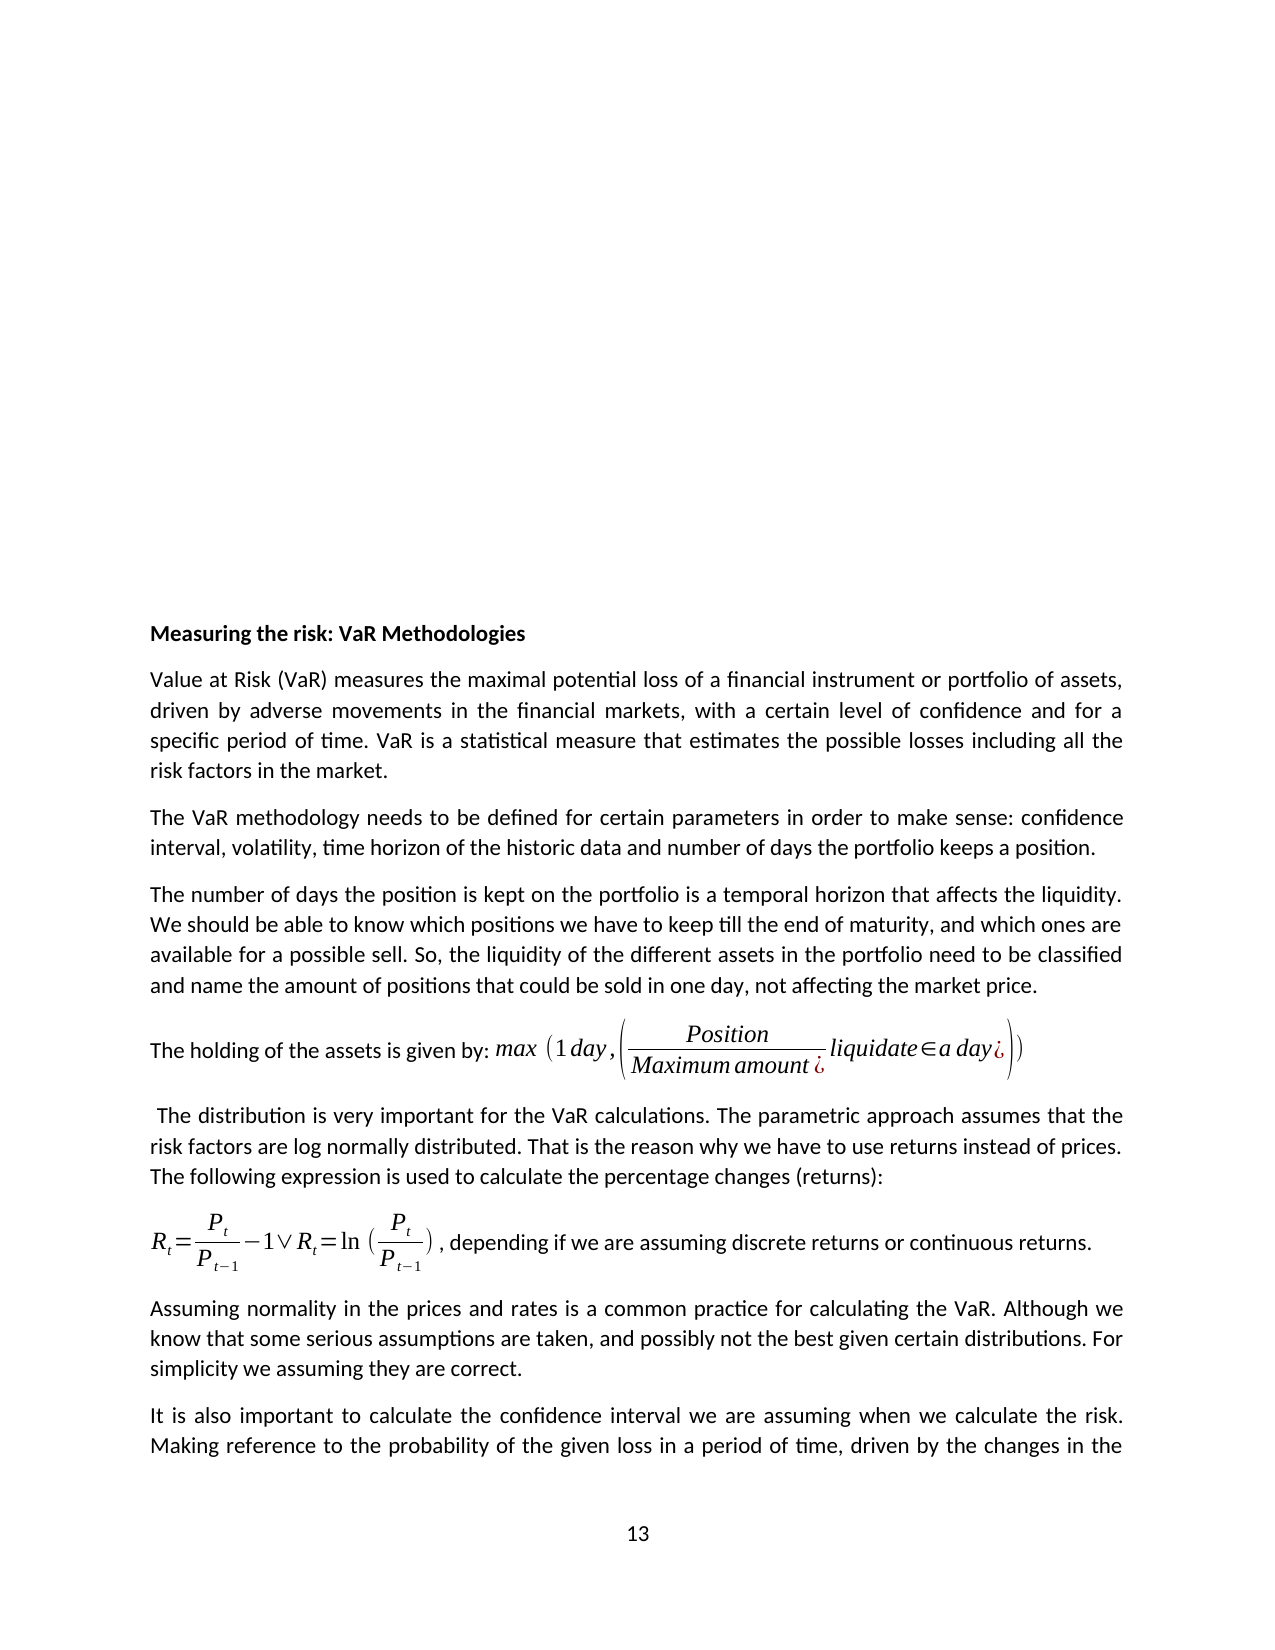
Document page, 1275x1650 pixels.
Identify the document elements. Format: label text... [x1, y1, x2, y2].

text The number of days the position is kept on the portfolio is a temporal horizon that affects the liquidity. We should be able to know which positions we have to keep till the end of maturity, and which ones are available for a possible sell. So, the liquidity of the different assets in the portfolio need to be classified and name the amount of positions that could be sold in one day, not affecting the market price. [150, 880, 1125, 999]
text , depending if we are assuming discrete returns or continuous returns. [150, 1209, 1125, 1275]
text Measuring the risk: VaR Methodologies [150, 619, 1125, 647]
text Assuming normality in the prices and rates is a common practice for calculating the VaR. Although we know that some serious assumptions are taken, and possibly not the best given certain distributions. For simplicity we assuming they are correct. [150, 1294, 1125, 1382]
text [150, 1401, 1125, 1459]
text Value at Risk (VaR) measures the maximal potential loss of a financial instrument or portfolio of assets, driven by adverse movements in the financial markets, with a certain level of confidence and for a specific period of time. VaR is a statistical measure that estimates the possible losses including all the risk factors in the market. [150, 666, 1125, 784]
text The holding of the assets is given by: [150, 1018, 1125, 1083]
text The VaR methodology needs to be defined for certain parameters in order to make sense: confidence interval, volatility, time horizon of the historic data and number of days the portfolio keeps a position. [150, 803, 1125, 861]
text The distribution is very important for the VaR calculations. The parametric approach assumes that the risk factors are log normally distributed. That is the reason why we have to use returns instead of prices. The following expression is used to calculate the percentage changes (returns): [150, 1102, 1125, 1190]
